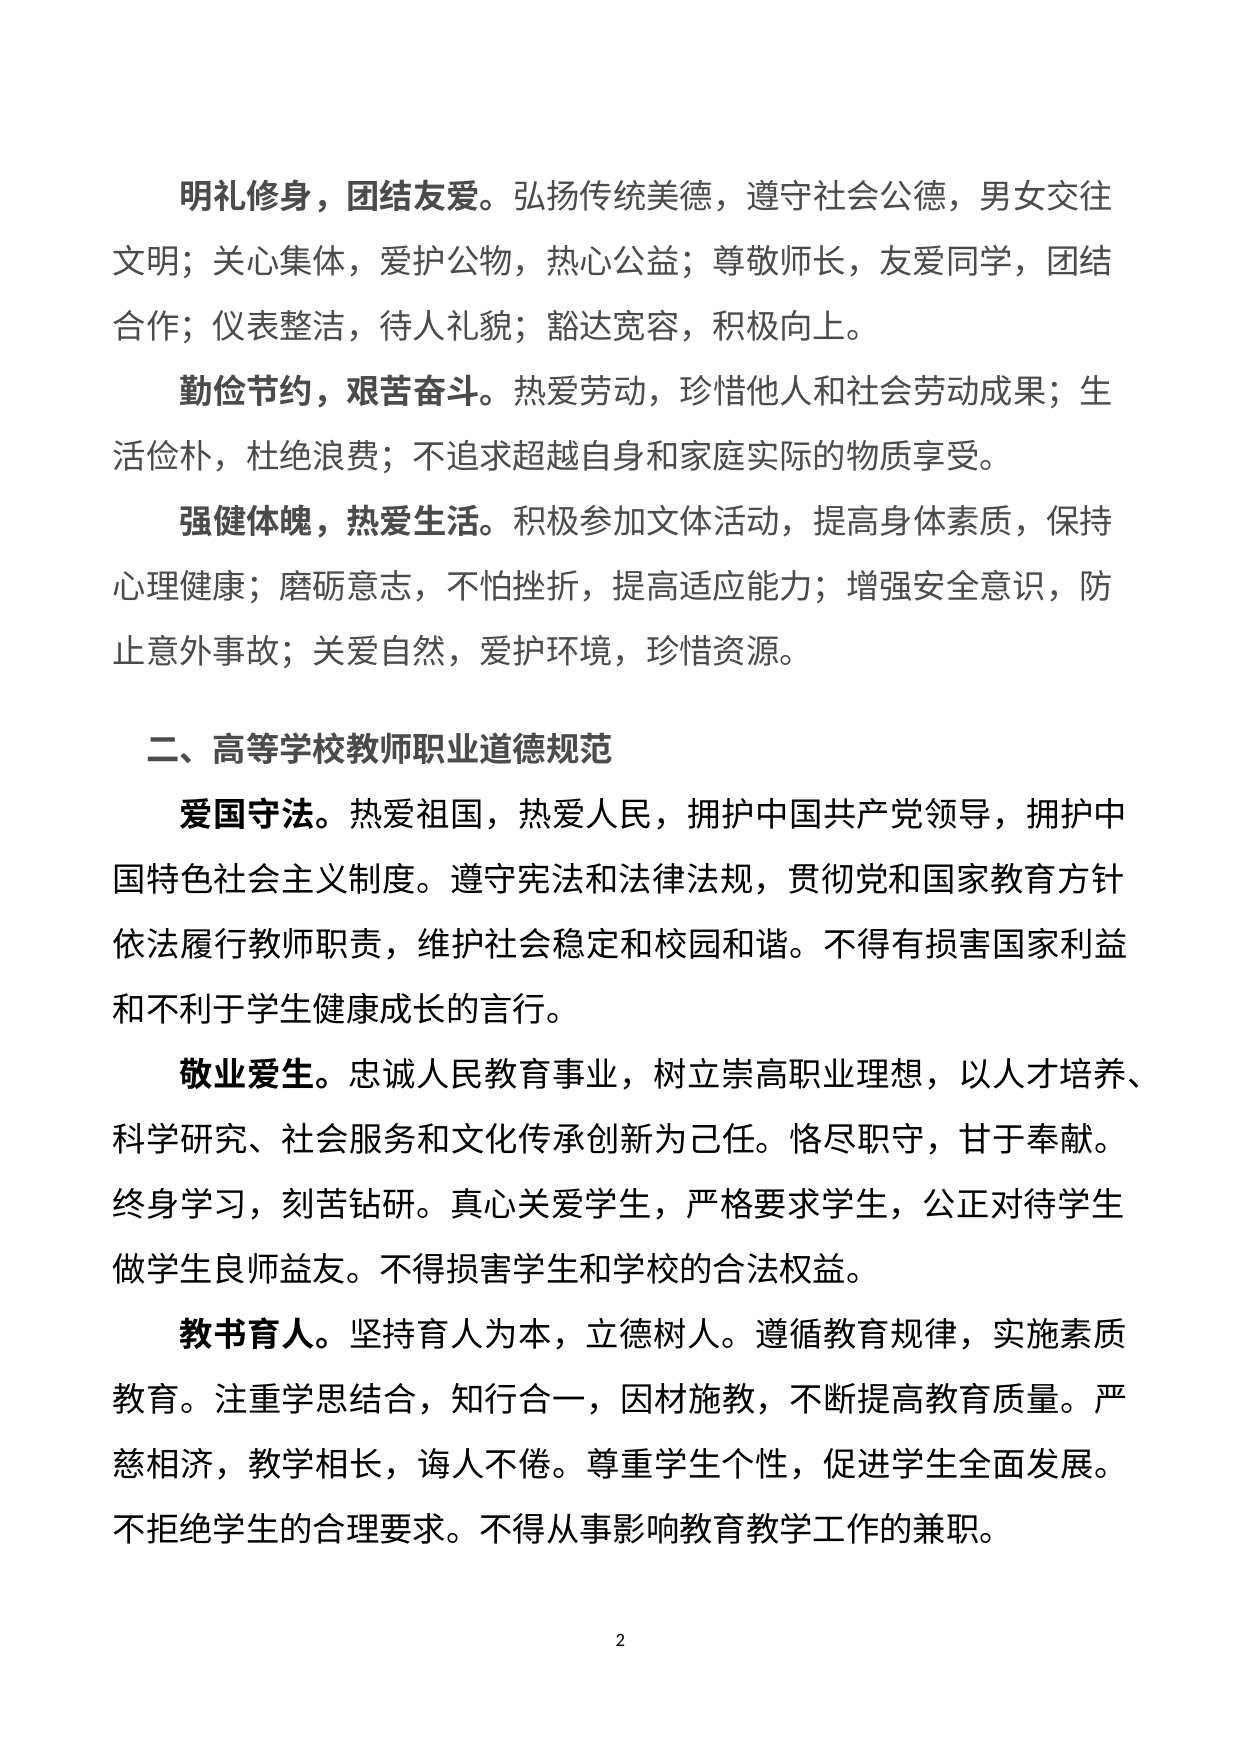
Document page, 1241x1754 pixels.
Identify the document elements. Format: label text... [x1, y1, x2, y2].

text 爱国守法。热爱祖国，热爱人民，拥护中国共产党领导，拥护中国特色社会主义制度。遵守宪法和法律法规，贯彻党和国家教育方针，依法履行教师职责，维护社会稳定和校园和谐。不得有损害国家利益和不利于学生健康成长的言行。 [112, 779, 1128, 1039]
text 强健体魄，热爱生活。积极参加文体活动，提高身体素质，保持心理健康；磨砺意志，不怕挫折，提高适应能力；增强安全意识，防止意外事故；关爱自然，爱护环境，珍惜资源。 [112, 487, 1128, 682]
text 二、高等学校教师职业道德规范 [112, 714, 1128, 779]
text 明礼修身，团结友爱。弘扬传统美德，遵守社会公德，男女交往文明；关心集体，爱护公物，热心公益；尊敬师长，友爱同学，团结合作；仪表整洁，待人礼貌；豁达宽容，积极向上。 [112, 162, 1128, 357]
text 勤俭节约，艰苦奋斗。热爱劳动，珍惜他人和社会劳动成果；生活俭朴，杜绝浪费；不追求超越自身和家庭实际的物质享受。 [112, 357, 1128, 487]
text 教书育人。坚持育人为本，立德树人。遵循教育规律，实施素质教育。注重学思结合，知行合一，因材施教，不断提高教育质量。严慈相济，教学相长，诲人不倦。尊重学生个性，促进学生全面发展。不拒绝学生的合理要求。不得从事影响教育教学工作的兼职。 [112, 1299, 1128, 1559]
text 敬业爱生。忠诚人民教育事业，树立崇高职业理想，以人才培养、科学研究、社会服务和文化传承创新为己任。恪尽职守，甘于奉献。终身学习，刻苦钻研。真心关爱学生，严格要求学生，公正对待学生，做学生良师益友。不得损害学生和学校的合法权益。 [112, 1039, 1128, 1299]
